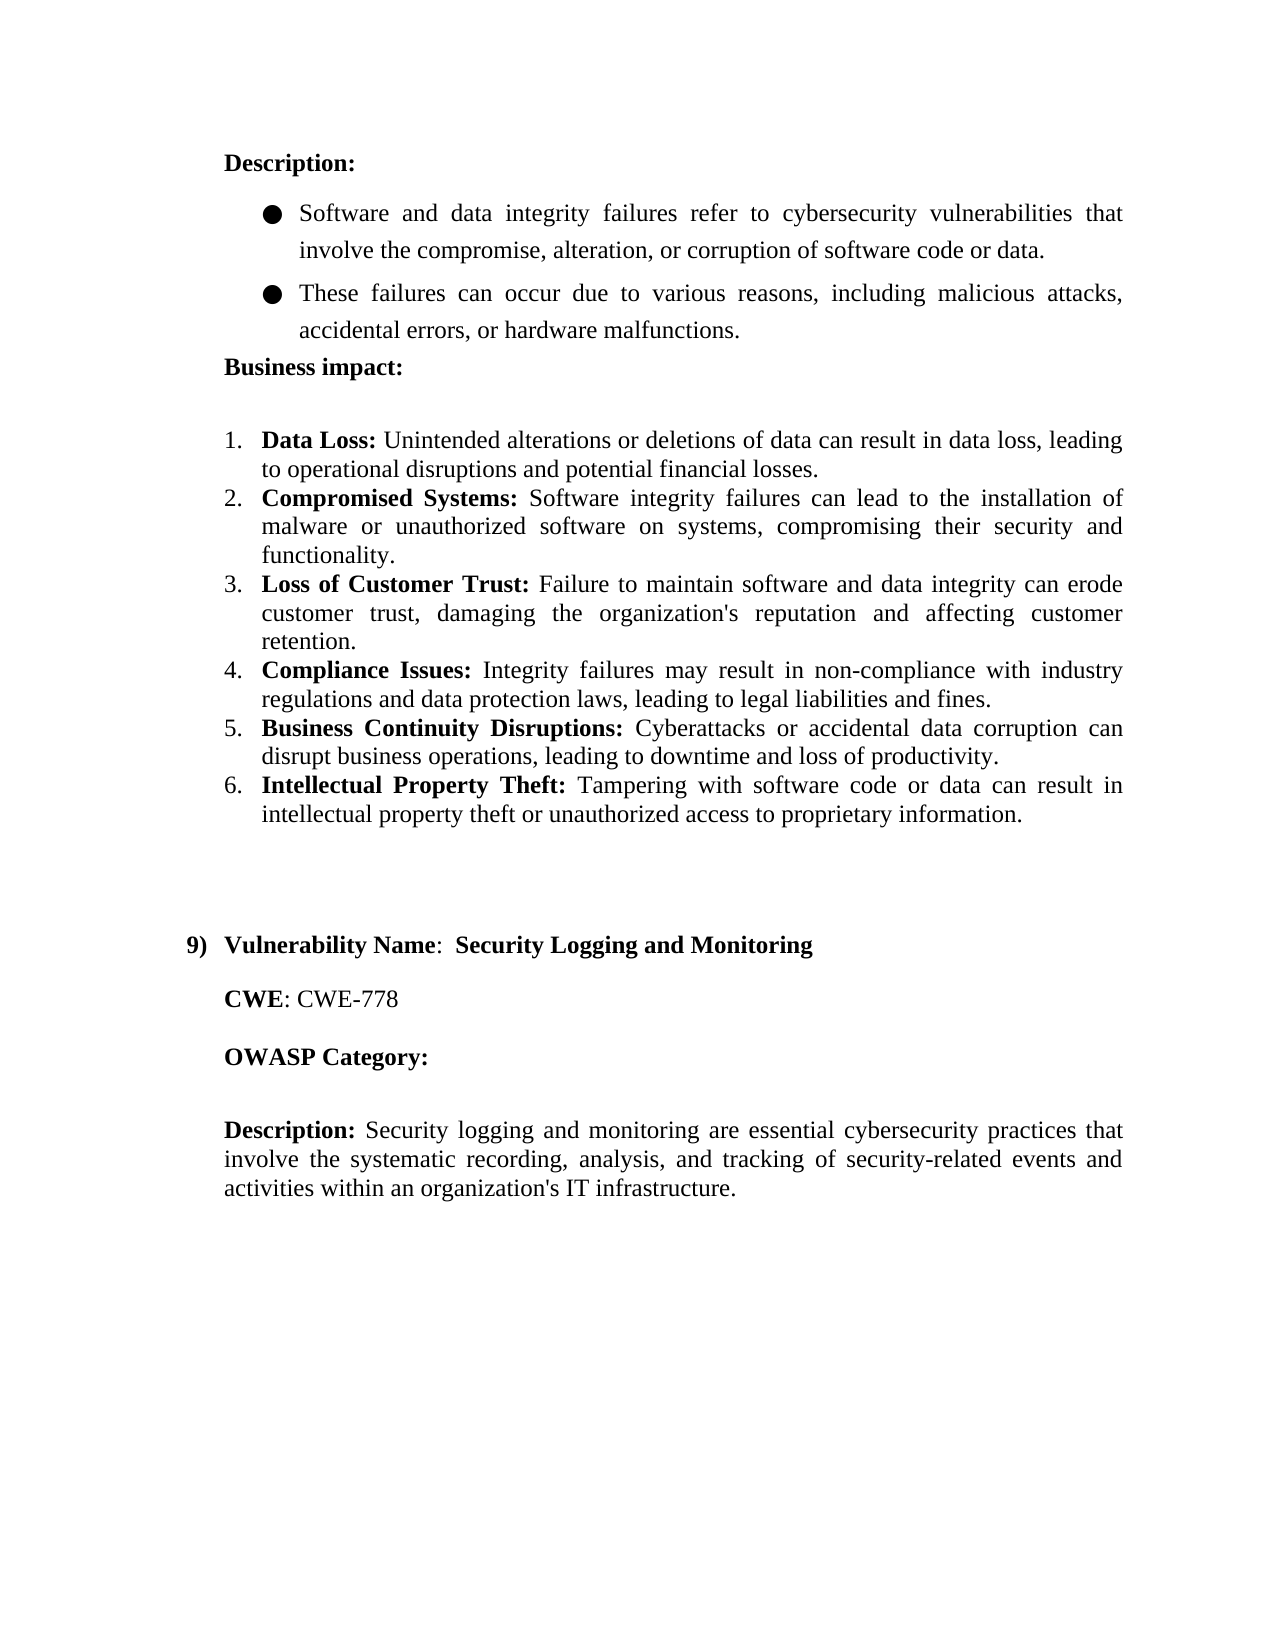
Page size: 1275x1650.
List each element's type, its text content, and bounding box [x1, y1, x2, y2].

text OWASP Category: [149, 1042, 1124, 1071]
list Loss of Customer Trust: Failure to maintain software and data integrity can erode customer trust, damaging the organization's reputation and affecting customer retention. [224, 569, 1124, 655]
list Software and data integrity failures refer to cybersecurity vulnerabilities that involve the compromise, alteration, or corruption of software code or data. [261, 184, 1124, 264]
list Vulnerability Name: Security Logging and Monitoring [186, 930, 1124, 959]
text Business impact: [149, 352, 1124, 381]
text CWE: CWE-778 [149, 984, 1124, 1013]
list Intellectual Property Theft: Tampering with software code or data can result in intellectual property theft or unauthorized access to proprietary information. [224, 770, 1124, 828]
list Data Loss: Unintended alterations or deletions of data can result in data loss, leading to operational disruptions and potential financial losses. [224, 425, 1124, 483]
list Compliance Issues: Integrity failures may result in non-compliance with industry regulations and data protection laws, leading to legal liabilities and fines. [224, 655, 1124, 713]
text Description: Security logging and monitoring are essential cybersecurity practices that involve the systematic recording, analysis, and tracking of security-related events and activities within an organization's IT infrastructure. [224, 1115, 1124, 1201]
list These failures can occur due to various reasons, including malicious attacks, accidental errors, or hardware malfunctions. [261, 264, 1124, 344]
list Compromised Systems: Software integrity failures can lead to the installation of malware or unauthorized software on systems, compromising their security and functionality. [224, 483, 1124, 569]
text Description: [224, 148, 1124, 176]
list Business Continuity Disruptions: Cyberattacks or accidental data corruption can disrupt business operations, leading to downtime and loss of productivity. [224, 713, 1124, 770]
